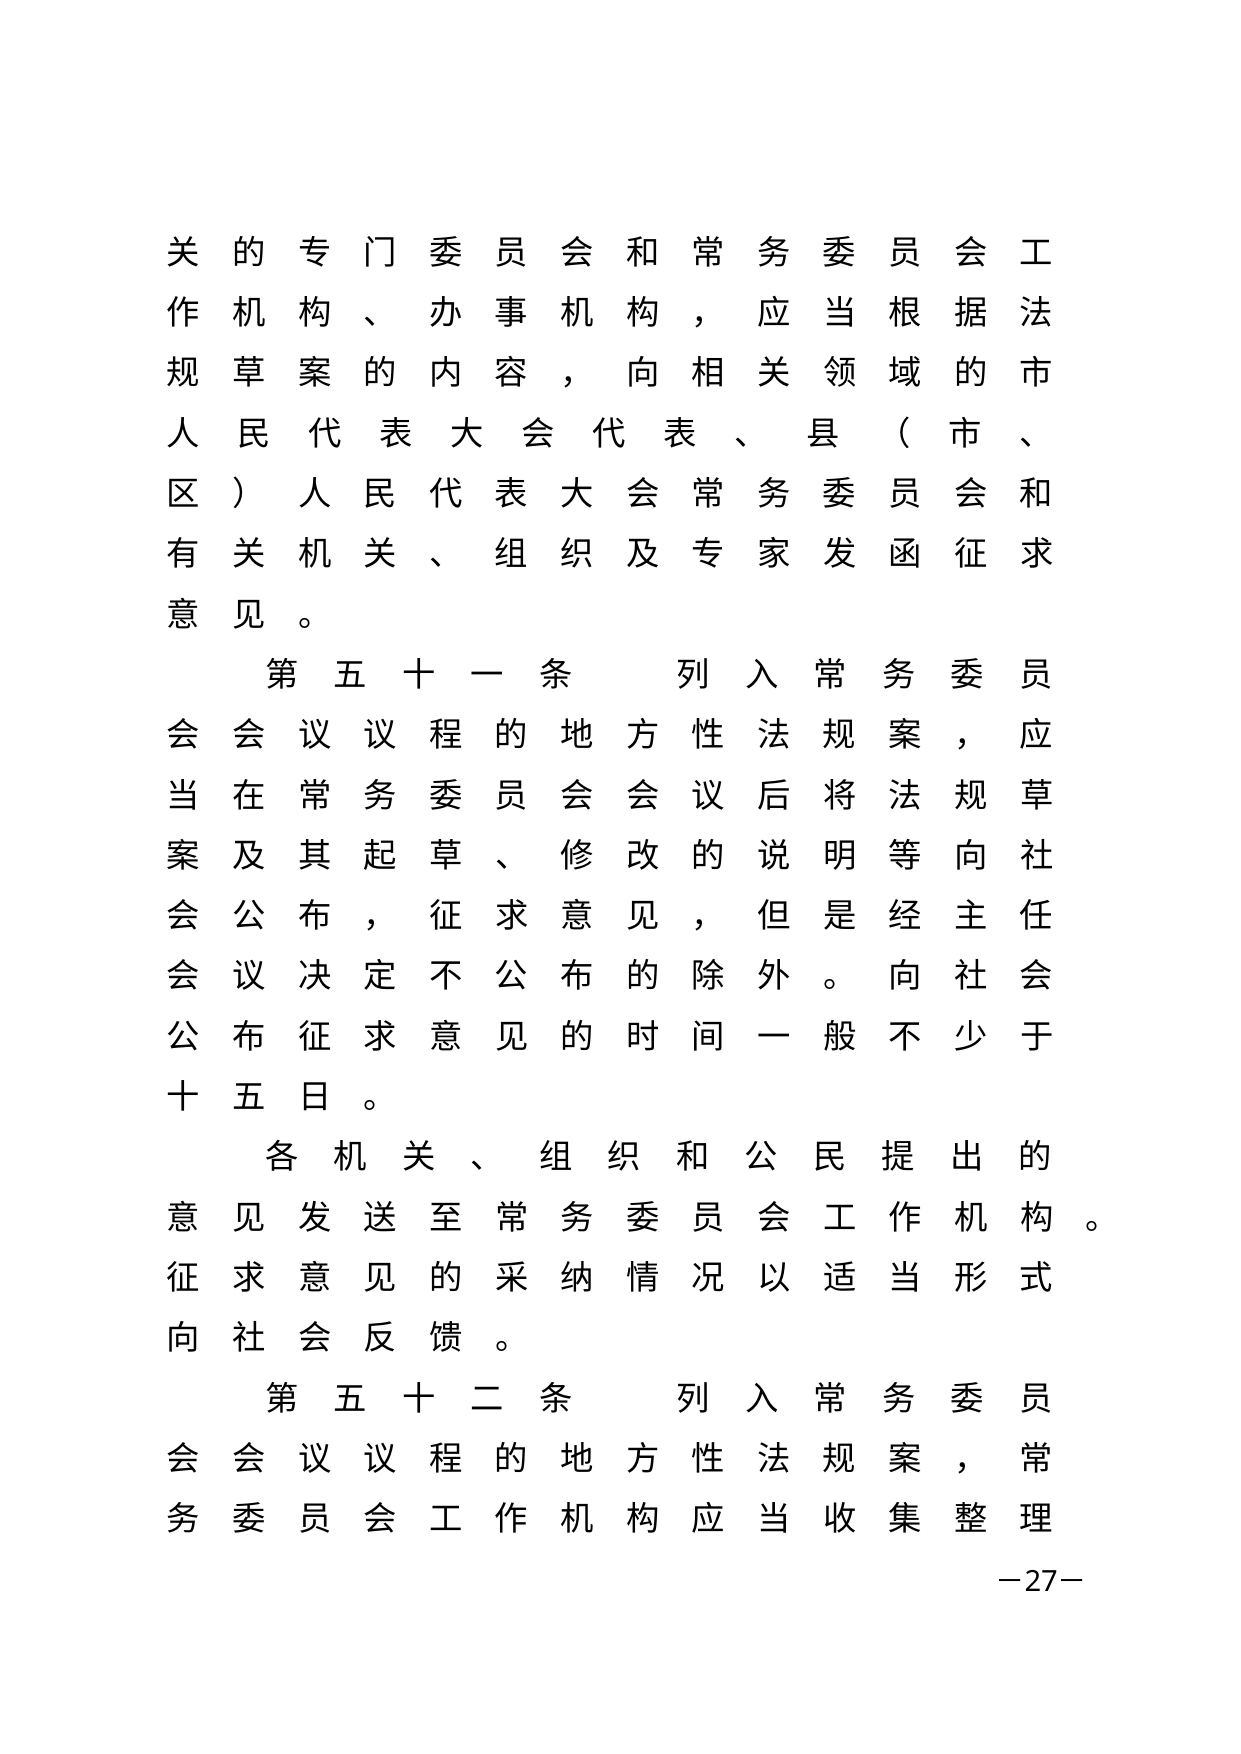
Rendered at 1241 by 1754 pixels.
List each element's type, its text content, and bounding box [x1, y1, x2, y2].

text 第五十二条 列入常务委员会会议议程的地方性法规案，常务委员会工作机构应当收集整理分组审议的意见和各方面提出的意见以及其他有关资料，分送法制委员会和有关的专门委员会，并根据需要，印发常务委员会会议。 [167, 1365, 1085, 1546]
text 各机关、组织和公民提出的意见发送至常务委员会工作机构。征求意见的采纳情况以适当形式向社会反馈。 [167, 1124, 1085, 1365]
text 第五十一条 列入常务委员会会议议程的地方性法规案，应当在常务委员会会议后将法规草案及其起草、修改的说明等向社会公布，征求意见，但是经主任会议决定不公布的除外。向社会公布征求意见的时间一般不少于十五日。 [167, 642, 1085, 1124]
text 第五十条 法制委员会、有关的专门委员会和常务委员会工作机构、办事机构，应当根据法规草案的内容，向相关领域的市人民代表大会代表、县（市、区）人民代表大会常务委员会和有关机关、组织及专家发函征求意见。 [167, 219, 1085, 642]
